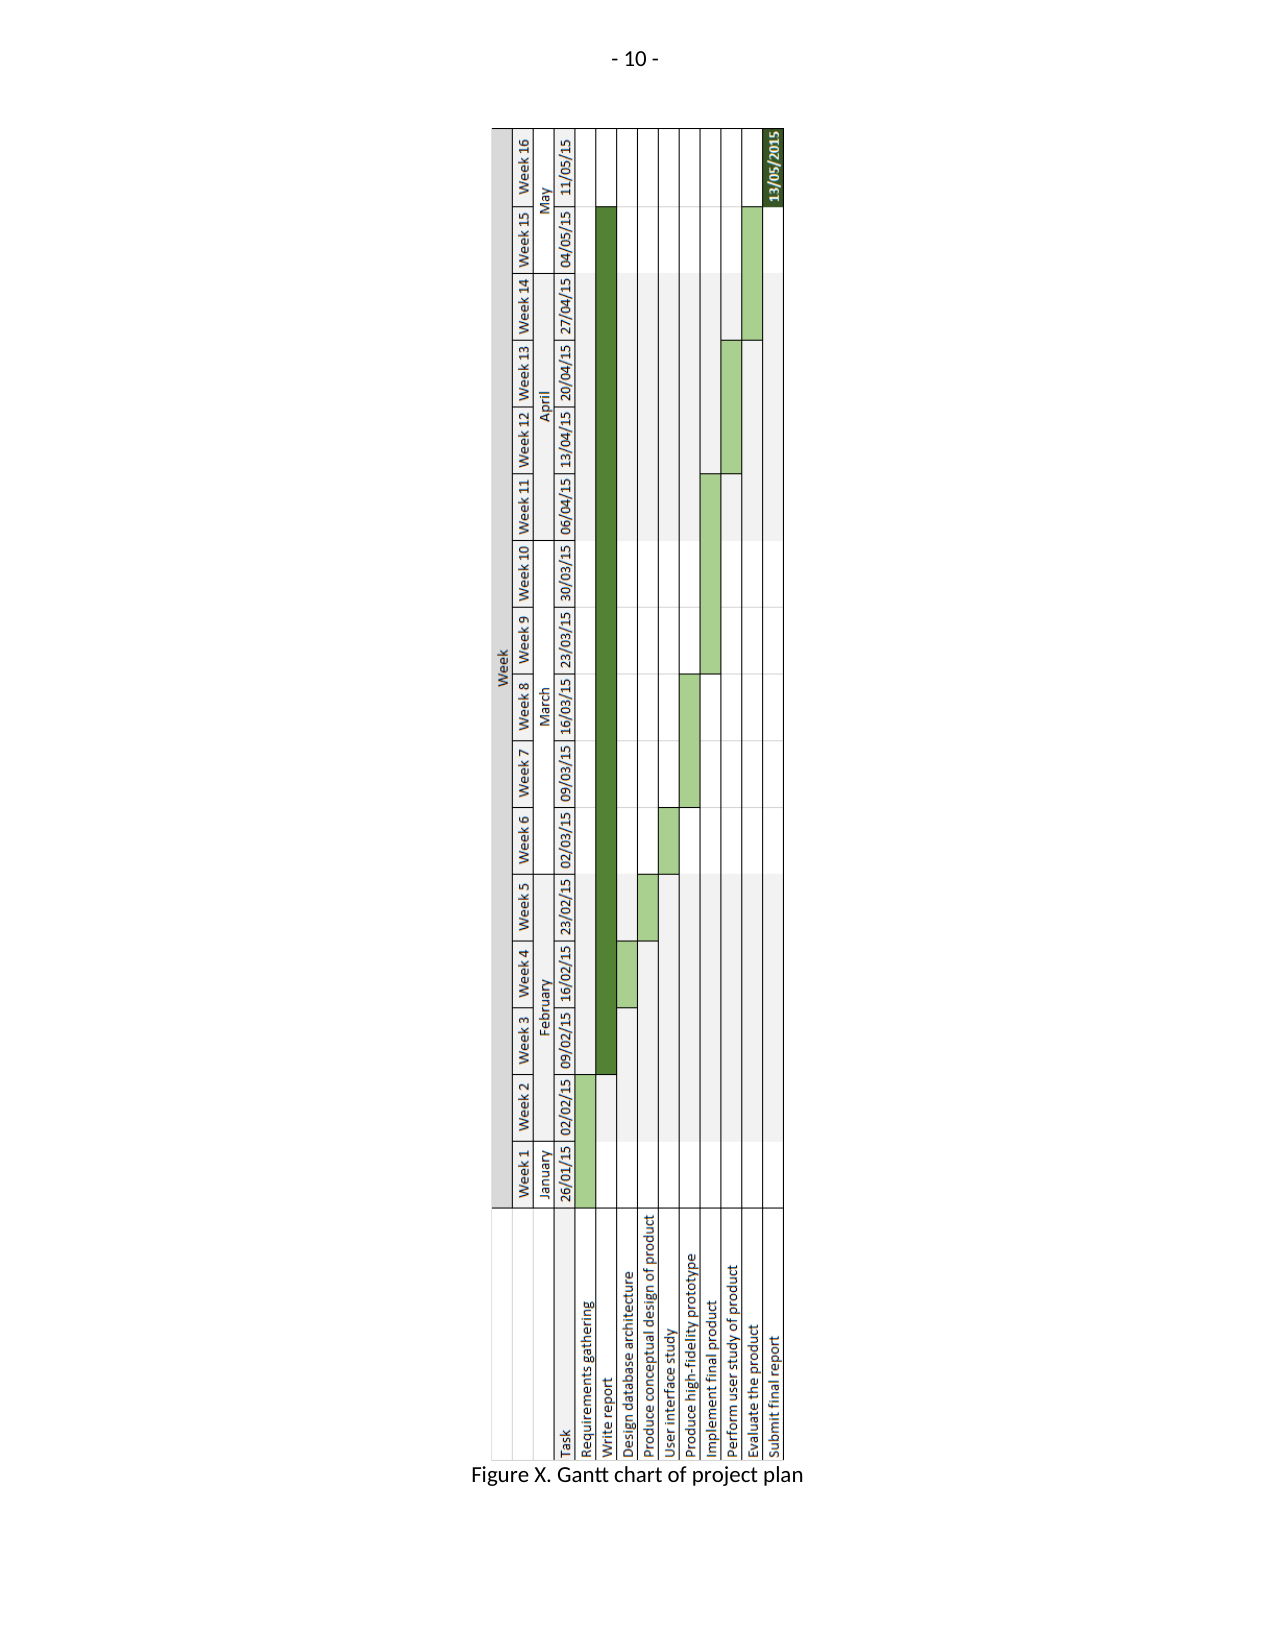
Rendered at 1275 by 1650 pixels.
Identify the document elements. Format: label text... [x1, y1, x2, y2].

picture [491, 128, 784, 1461]
text Figure X. Gantt chart of project plan [150, 1461, 1125, 1489]
